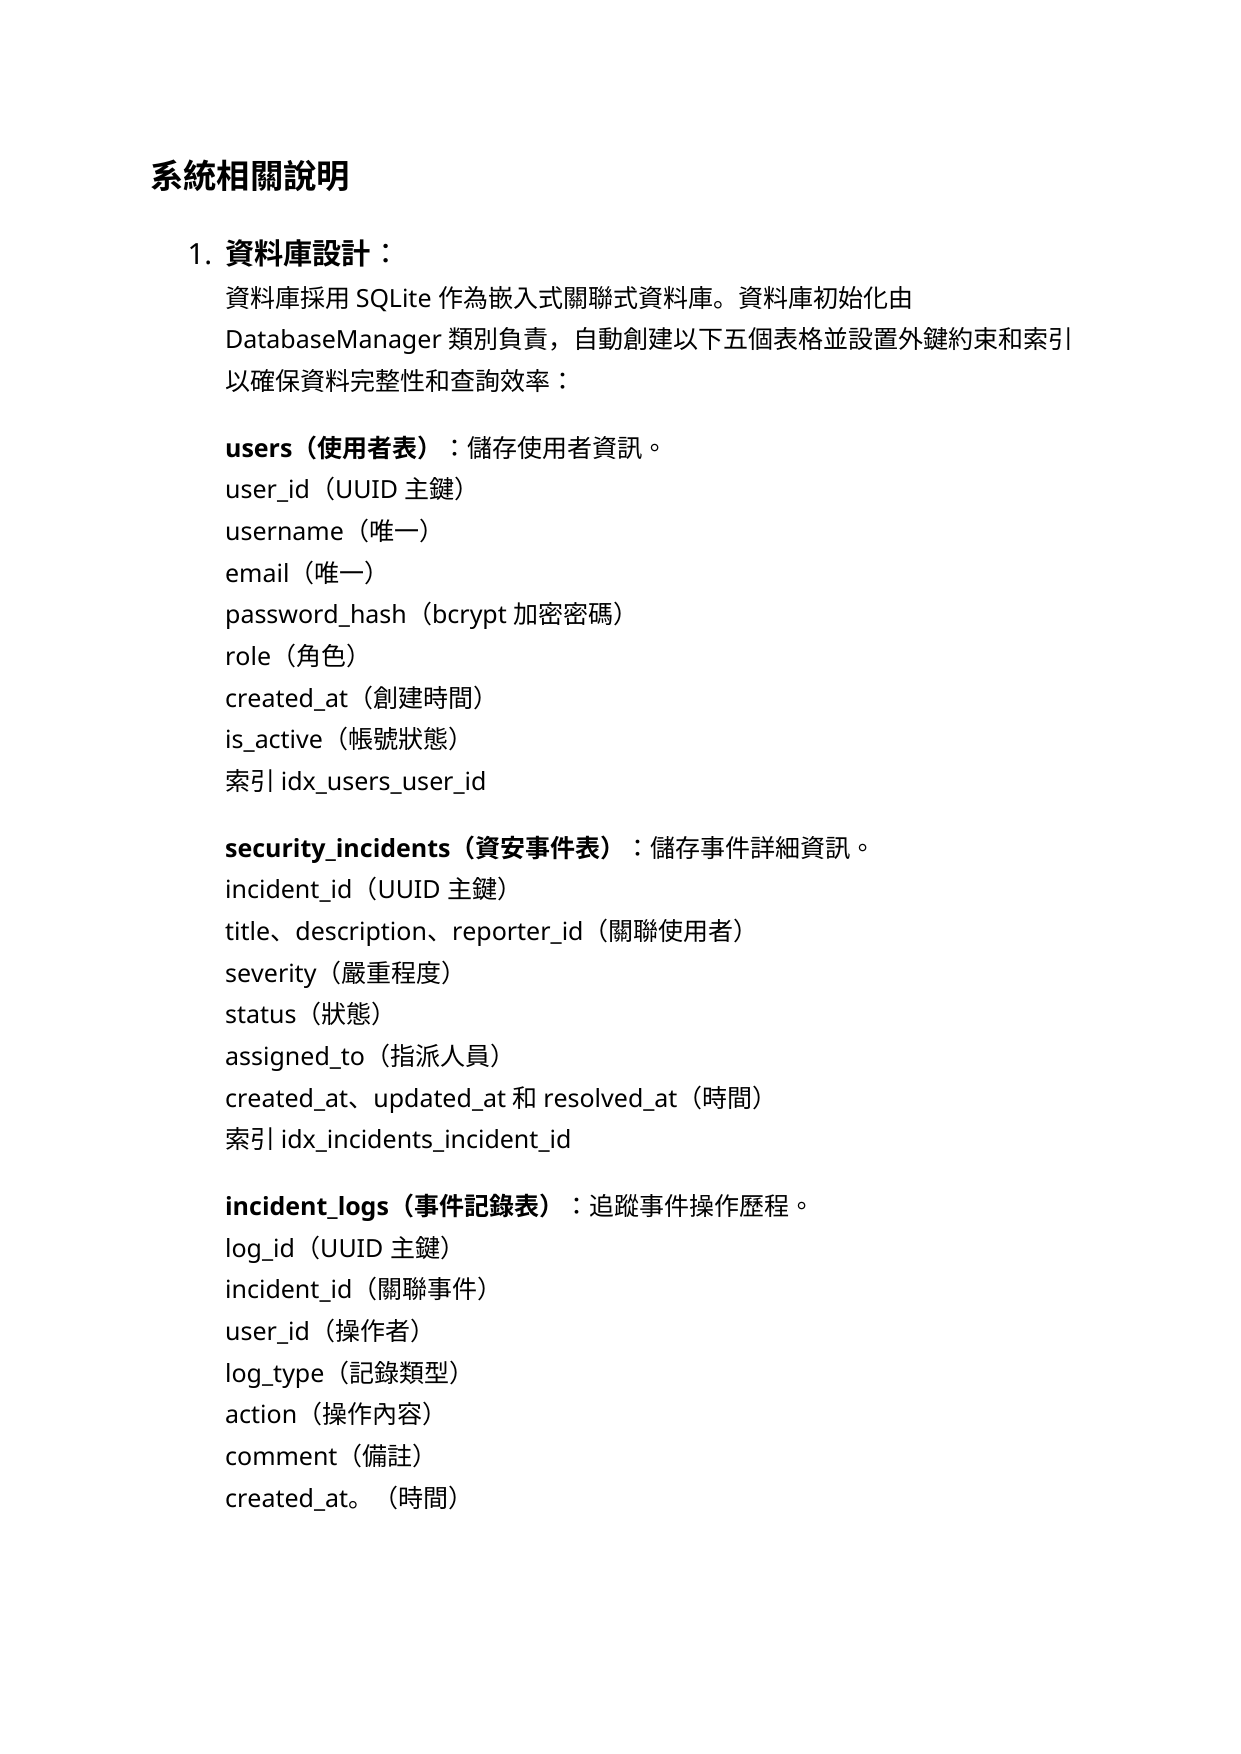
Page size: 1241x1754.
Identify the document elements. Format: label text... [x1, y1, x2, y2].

text incident_logs（事件記錄表）：追蹤事件操作歷程。 log_id（UUID 主鍵） incident_id（關聯事件） user_id（操作者） log_type（記錄類型） action（操作內容） comment（備註） created_at。（時間） [225, 1187, 1090, 1514]
text users（使用者表）：儲存使用者資訊。 user_id（UUID 主鍵） username（唯一） email（唯一） password_hash（bcrypt 加密密碼） role（角色） created_at（創建時間） is_active（帳號狀態） 索引 idx_users_user_id [225, 428, 1090, 798]
text security_incidents（資安事件表）：儲存事件詳細資訊。 incident_id（UUID 主鍵） title、description、reporter_id（關聯使用者） severity（嚴重程度） status（狀態） assigned_to（指派人員） created_at、updated_at 和 resolved_at（時間） 索引 idx_incidents_incident_id [225, 828, 1090, 1156]
list 資料庫設計： 資料庫採用 SQLite 作為嵌入式關聯式資料庫。資料庫初始化由 DatabaseManager 類別負責，自動創建以下五個表格並設置外鍵約束和索引以確保資料完整性和查詢效率： [187, 230, 1090, 398]
text 系統相關說明 [150, 150, 1090, 198]
